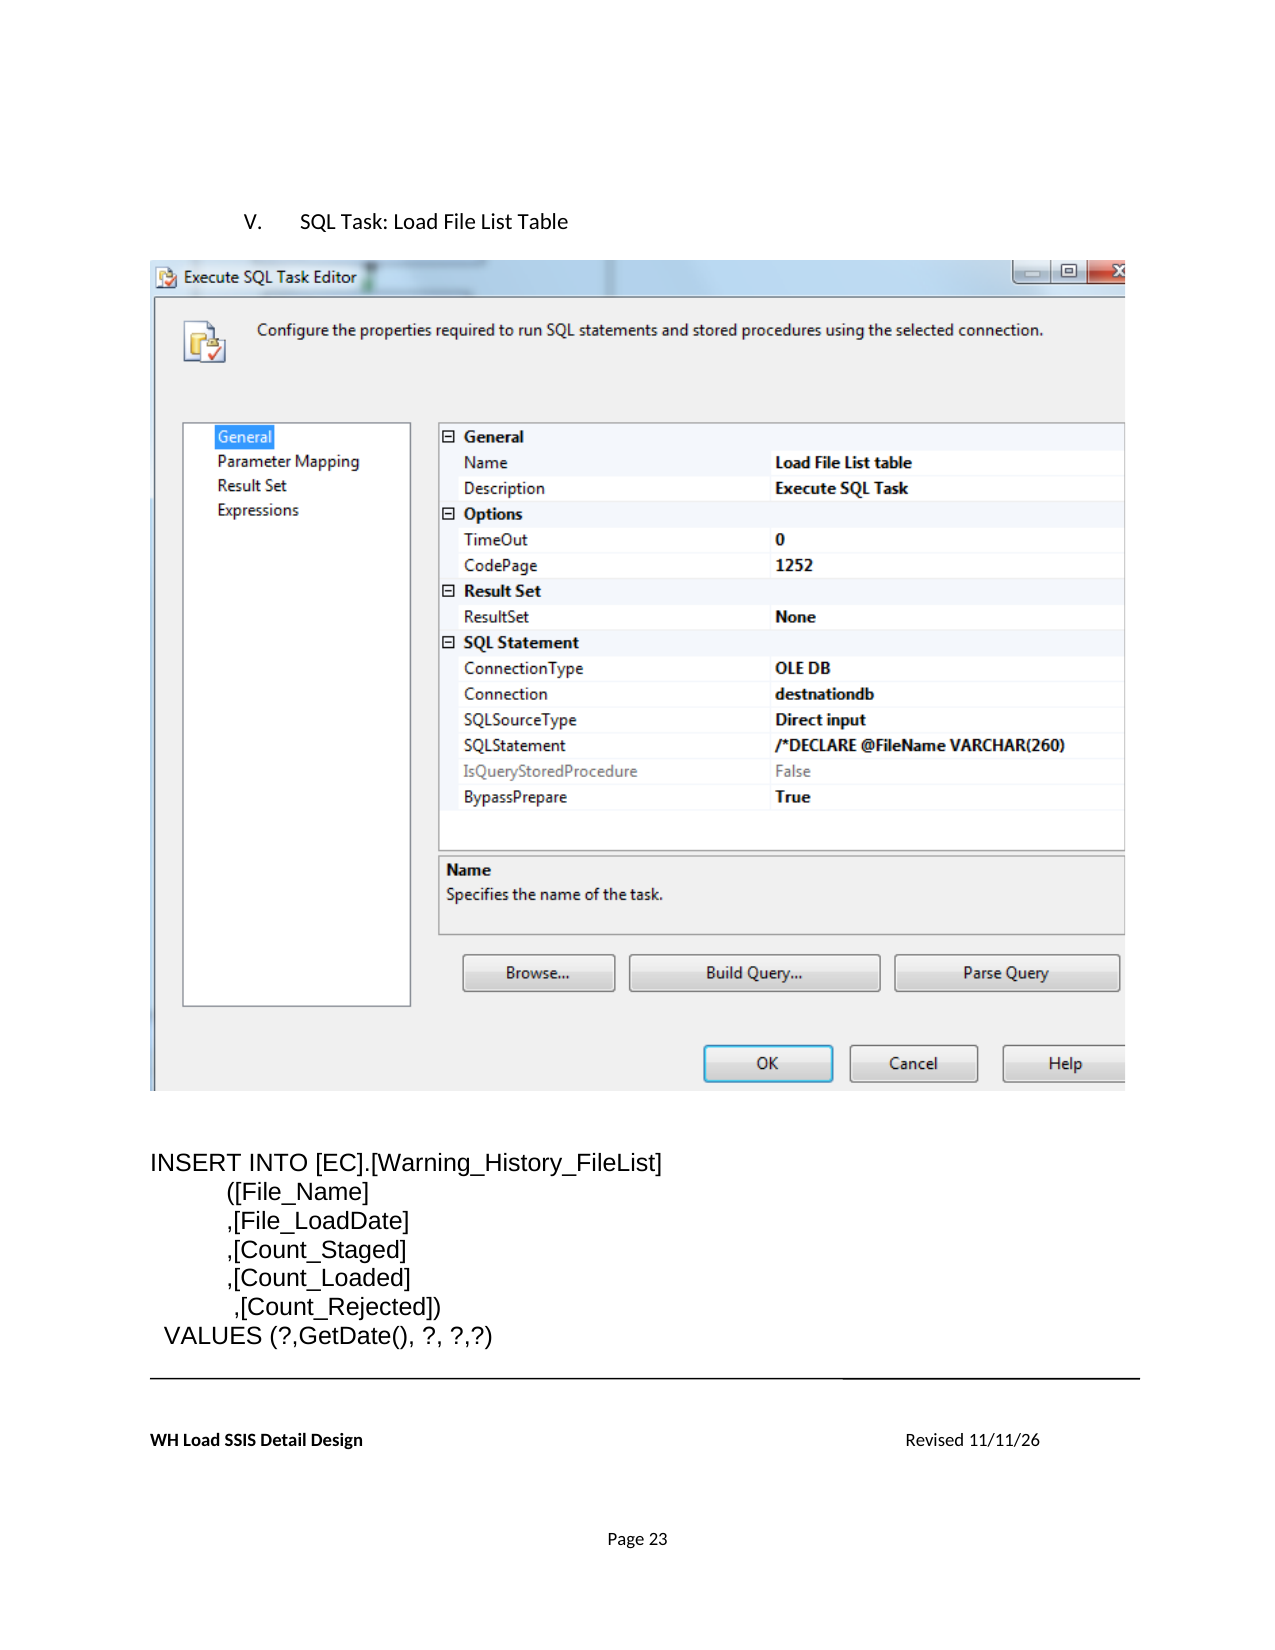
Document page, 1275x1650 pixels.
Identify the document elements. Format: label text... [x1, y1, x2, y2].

text ([File_Name] [150, 1177, 1125, 1206]
text INSERT INTO [EC].[Warning_History_FileList] [150, 1148, 1125, 1177]
text ,[Count_Staged] [150, 1234, 1125, 1263]
list SQL Task: Load File List Table [262, 207, 1125, 236]
picture [150, 260, 1125, 1091]
text ,[Count_Rejected]) [150, 1292, 1125, 1321]
text VALUES (?,GetDate(), ?, ?,?) [150, 1321, 1125, 1349]
text ,[File_LoadDate] [150, 1206, 1125, 1234]
text ,[Count_Loaded] [150, 1263, 1125, 1292]
